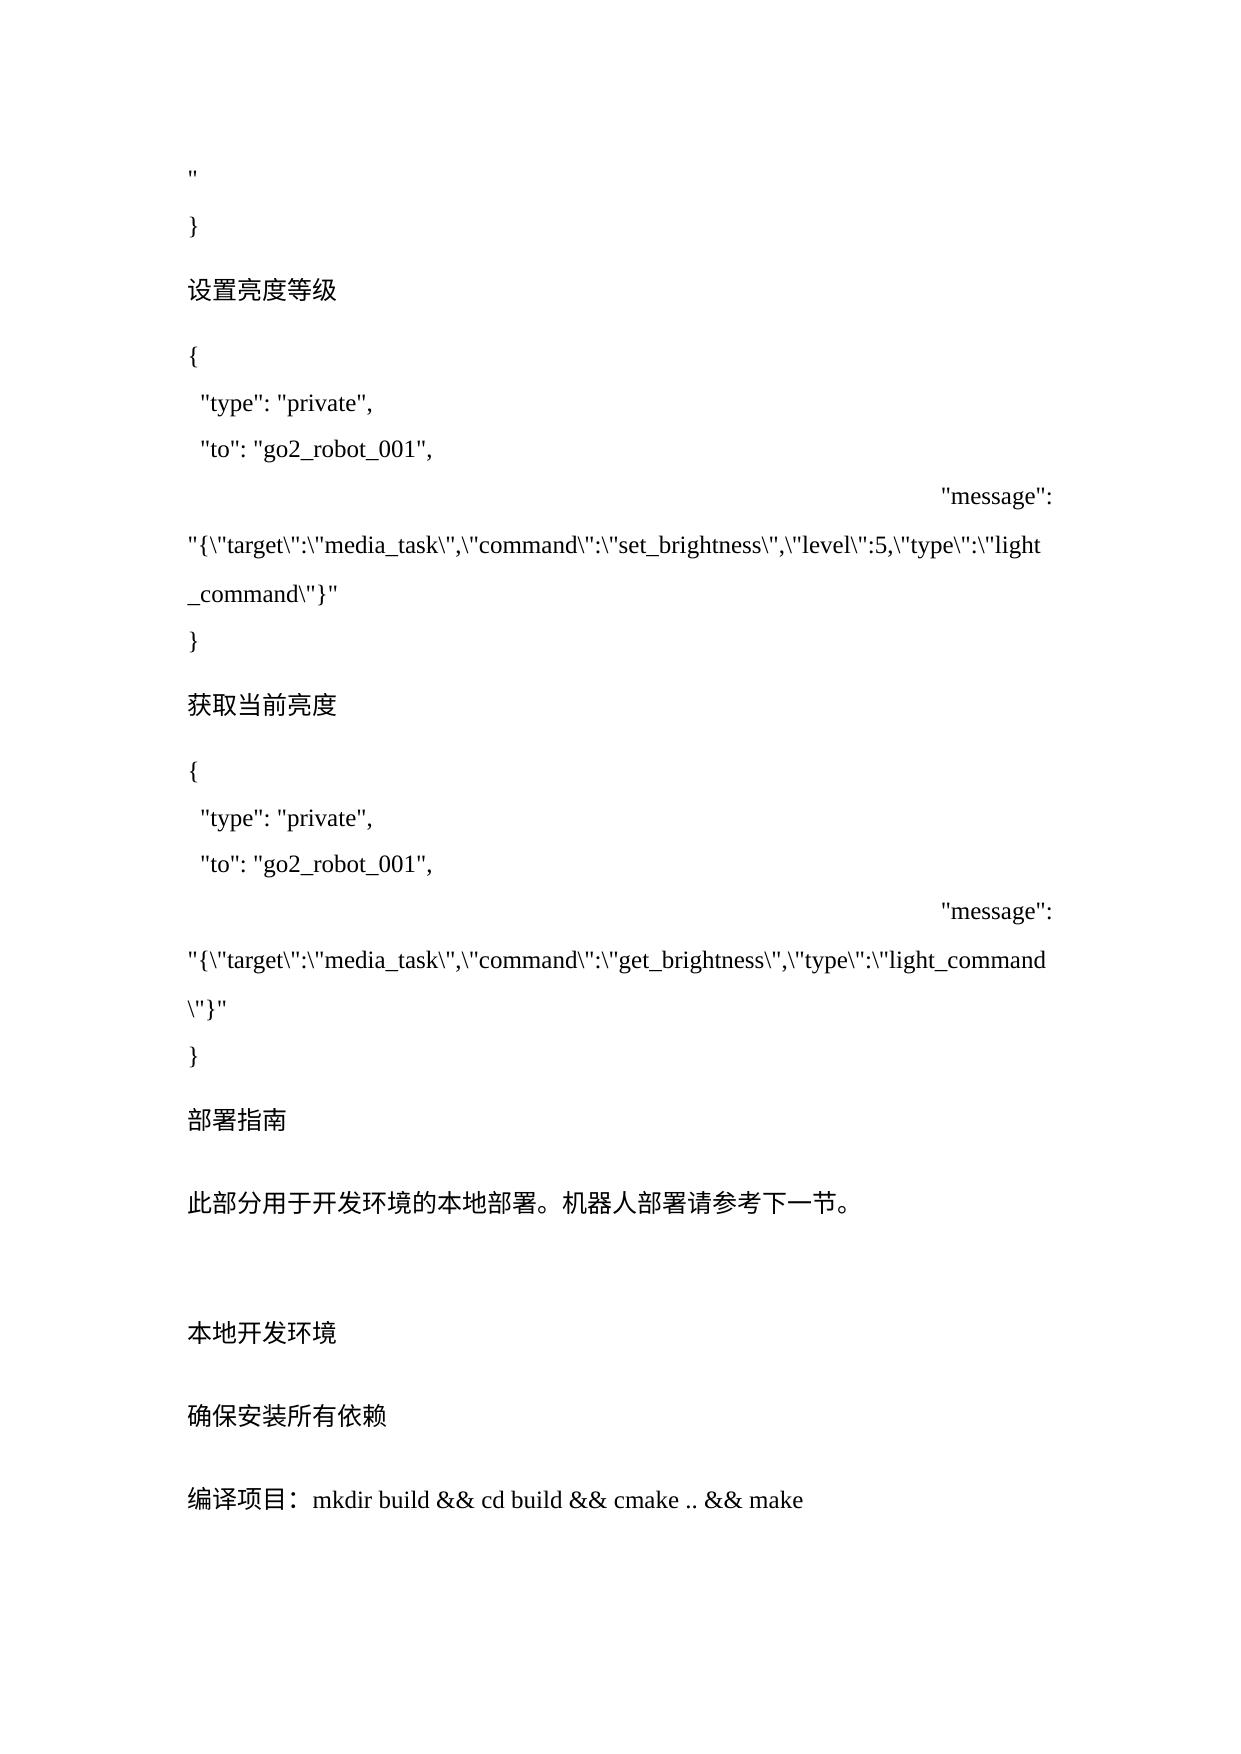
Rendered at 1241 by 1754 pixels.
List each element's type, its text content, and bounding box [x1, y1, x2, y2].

list { [187, 339, 1053, 371]
list } [187, 1039, 1053, 1071]
list 编译项目：mkdir build && cd build && cmake .. && make [187, 1465, 1053, 1530]
list } [187, 624, 1053, 656]
list } [187, 209, 1053, 241]
list 设置亮度等级 [187, 256, 1053, 321]
list 确保安装所有依赖 [187, 1382, 1053, 1447]
list 本地开发环境 [187, 1299, 1053, 1364]
list "message": "{\"target\":\"media_task\",\"command\":\"set_brightness\",\"level\":5,\"type\":\"light_command\"}" [187, 479, 1053, 609]
list "to": "go2_robot_001", [187, 433, 1053, 465]
list "to": "go2_robot_001", [187, 848, 1053, 880]
list 此部分用于开发环境的本地部署。机器人部署请参考下一节。 [187, 1169, 1053, 1234]
list "type": "private", [187, 386, 1053, 418]
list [187, 162, 1053, 194]
list "message": "{\"target\":\"media_task\",\"command\":\"get_brightness\",\"type\":\"light_command\"}" [187, 894, 1053, 1024]
list { [187, 754, 1053, 786]
list 部署指南 [187, 1086, 1053, 1151]
list "type": "private", [187, 801, 1053, 833]
list 获取当前亮度 [187, 671, 1053, 736]
